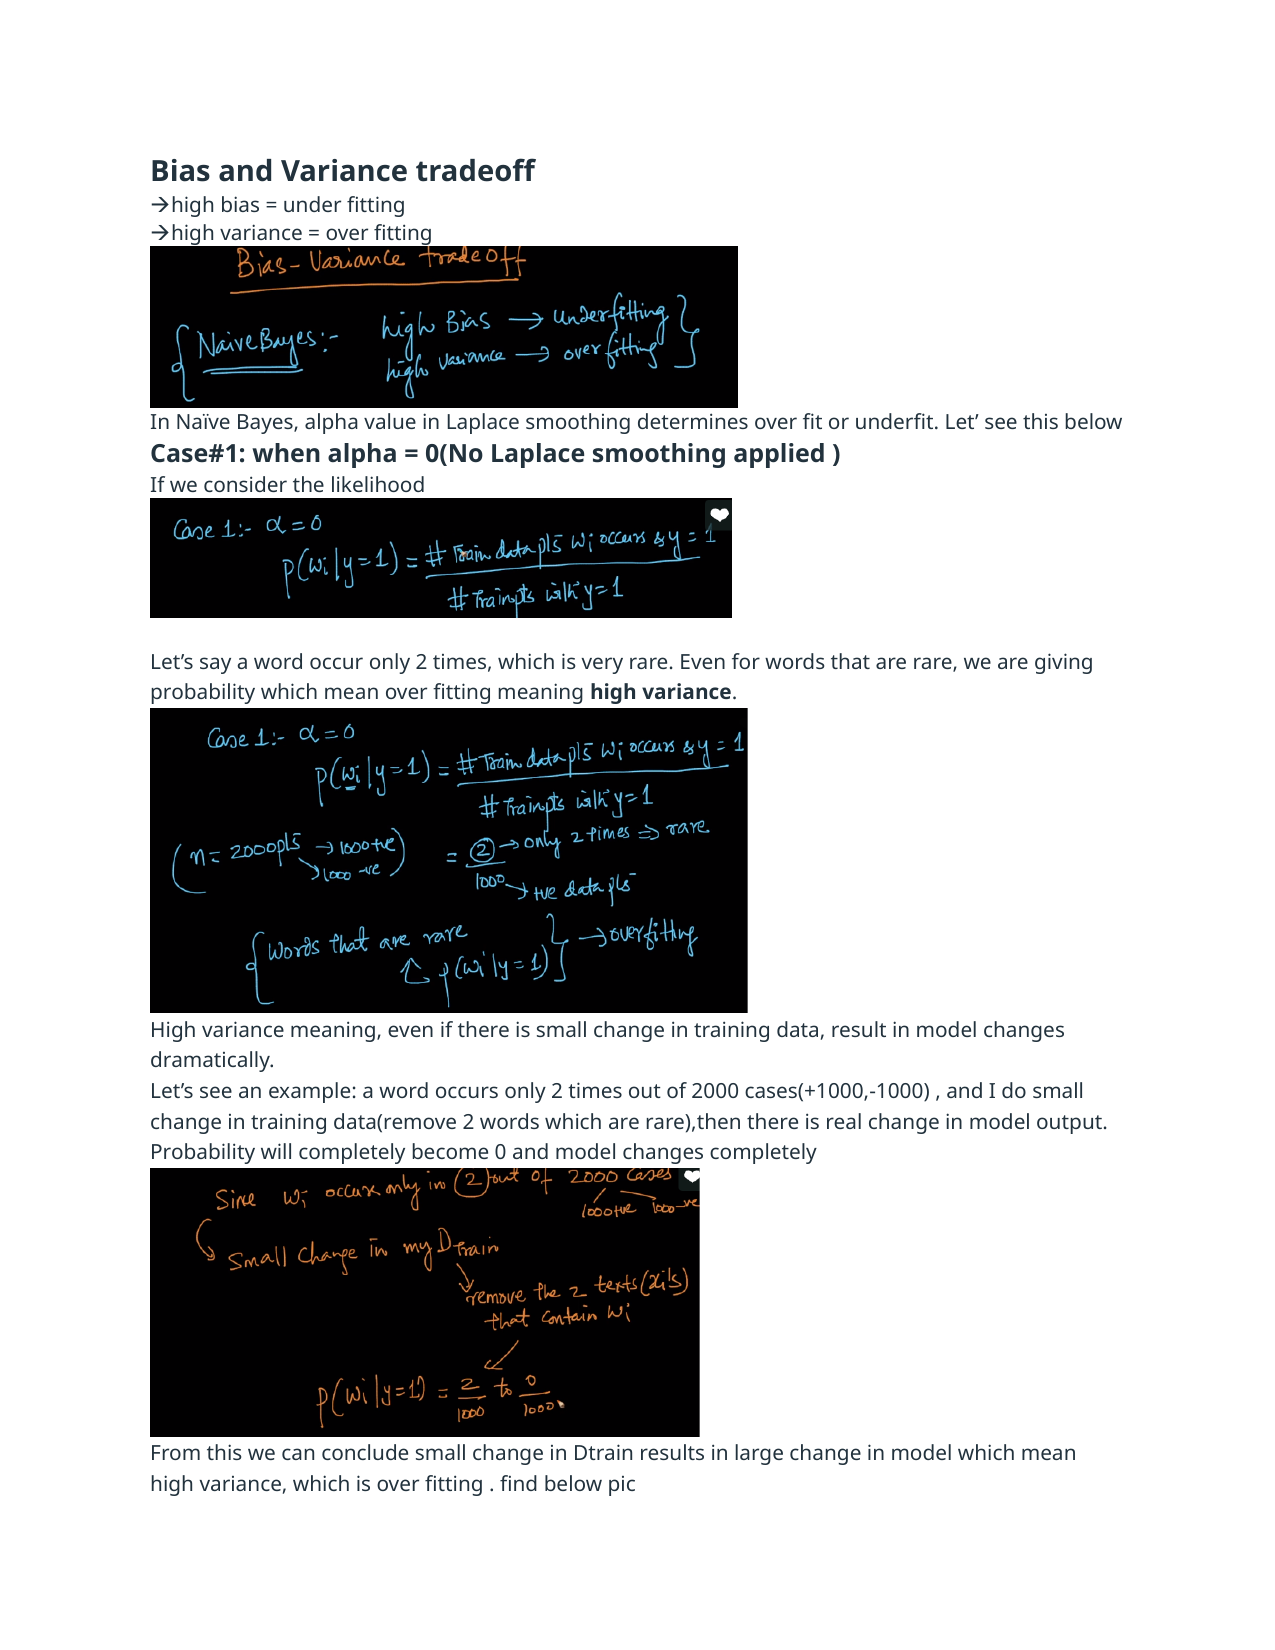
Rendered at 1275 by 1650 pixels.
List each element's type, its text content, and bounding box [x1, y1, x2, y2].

picture [150, 498, 732, 618]
picture [150, 708, 748, 1013]
picture [150, 1168, 700, 1437]
picture [150, 246, 738, 408]
